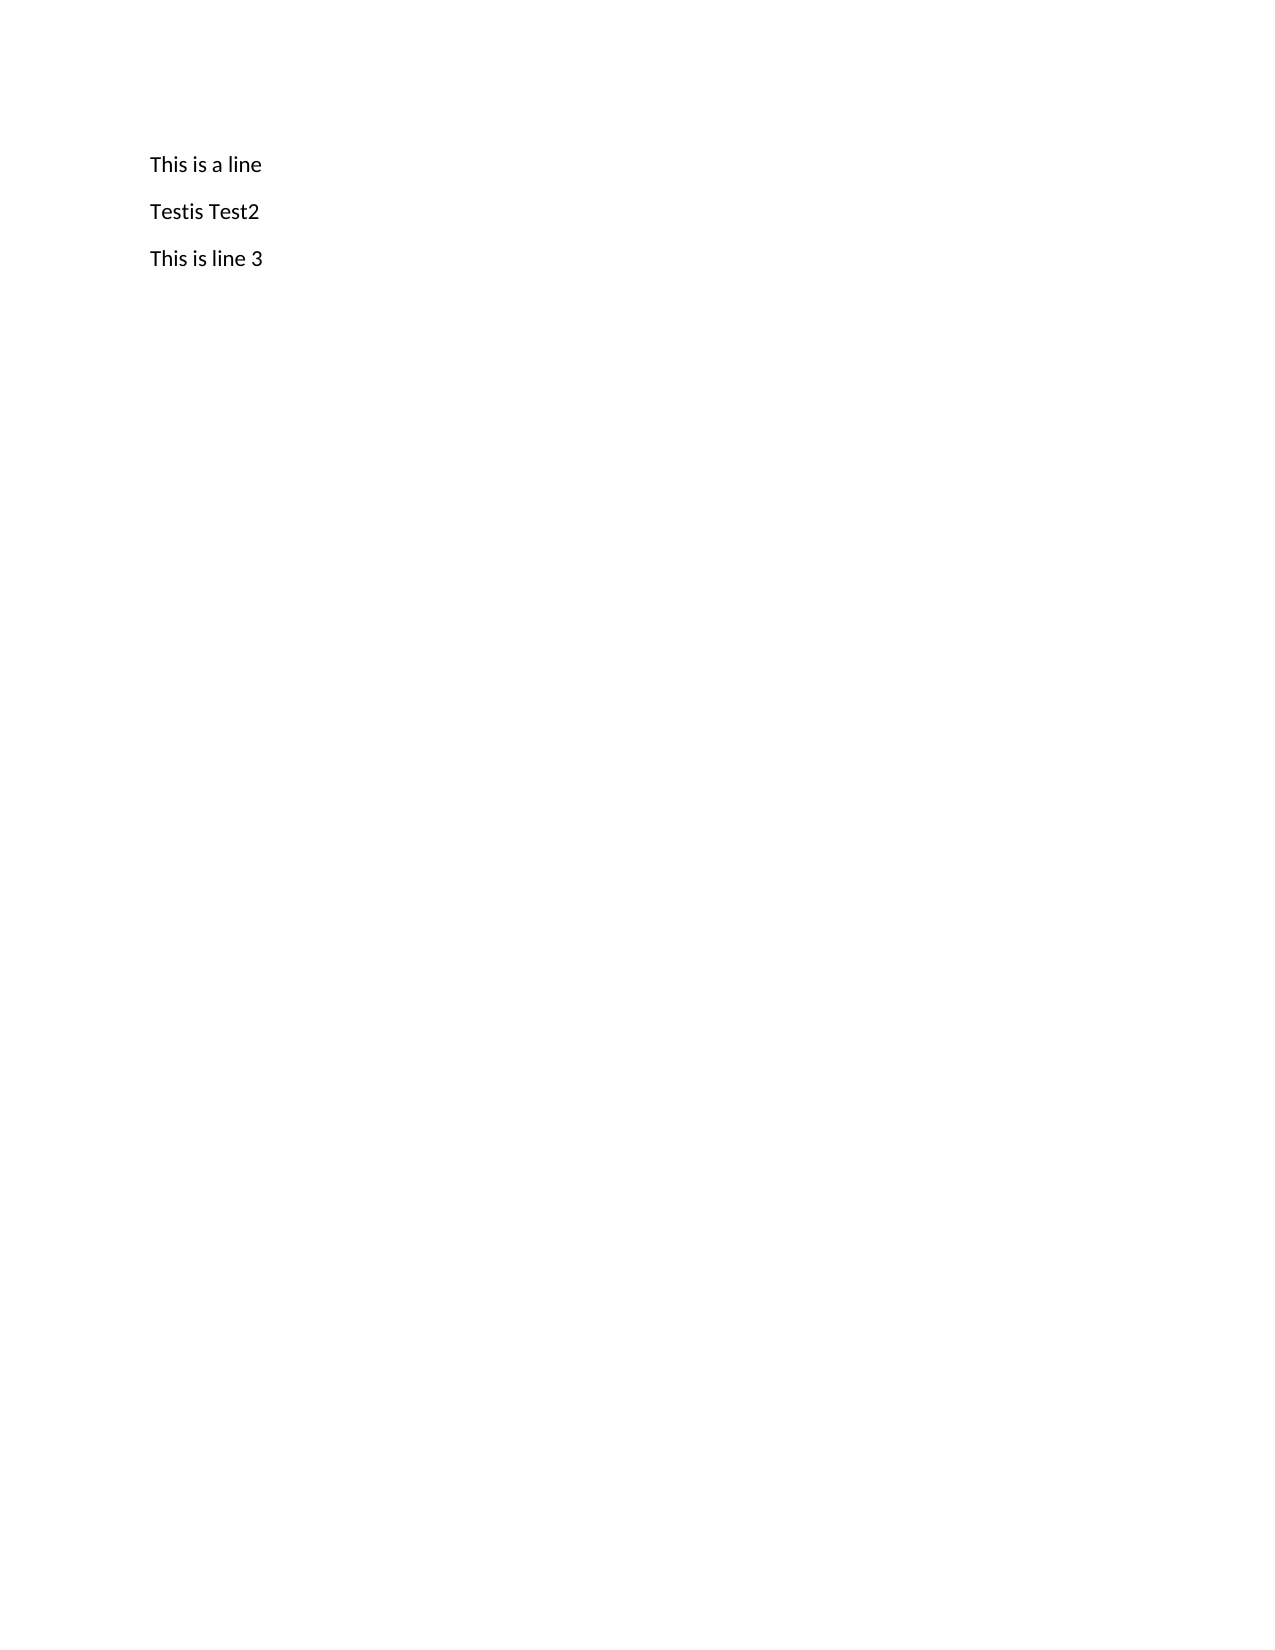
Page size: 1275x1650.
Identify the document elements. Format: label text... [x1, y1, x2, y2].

text Testis Test2 [150, 197, 1125, 225]
text This is a line [150, 150, 1125, 178]
text This is line 3 [150, 244, 1125, 272]
